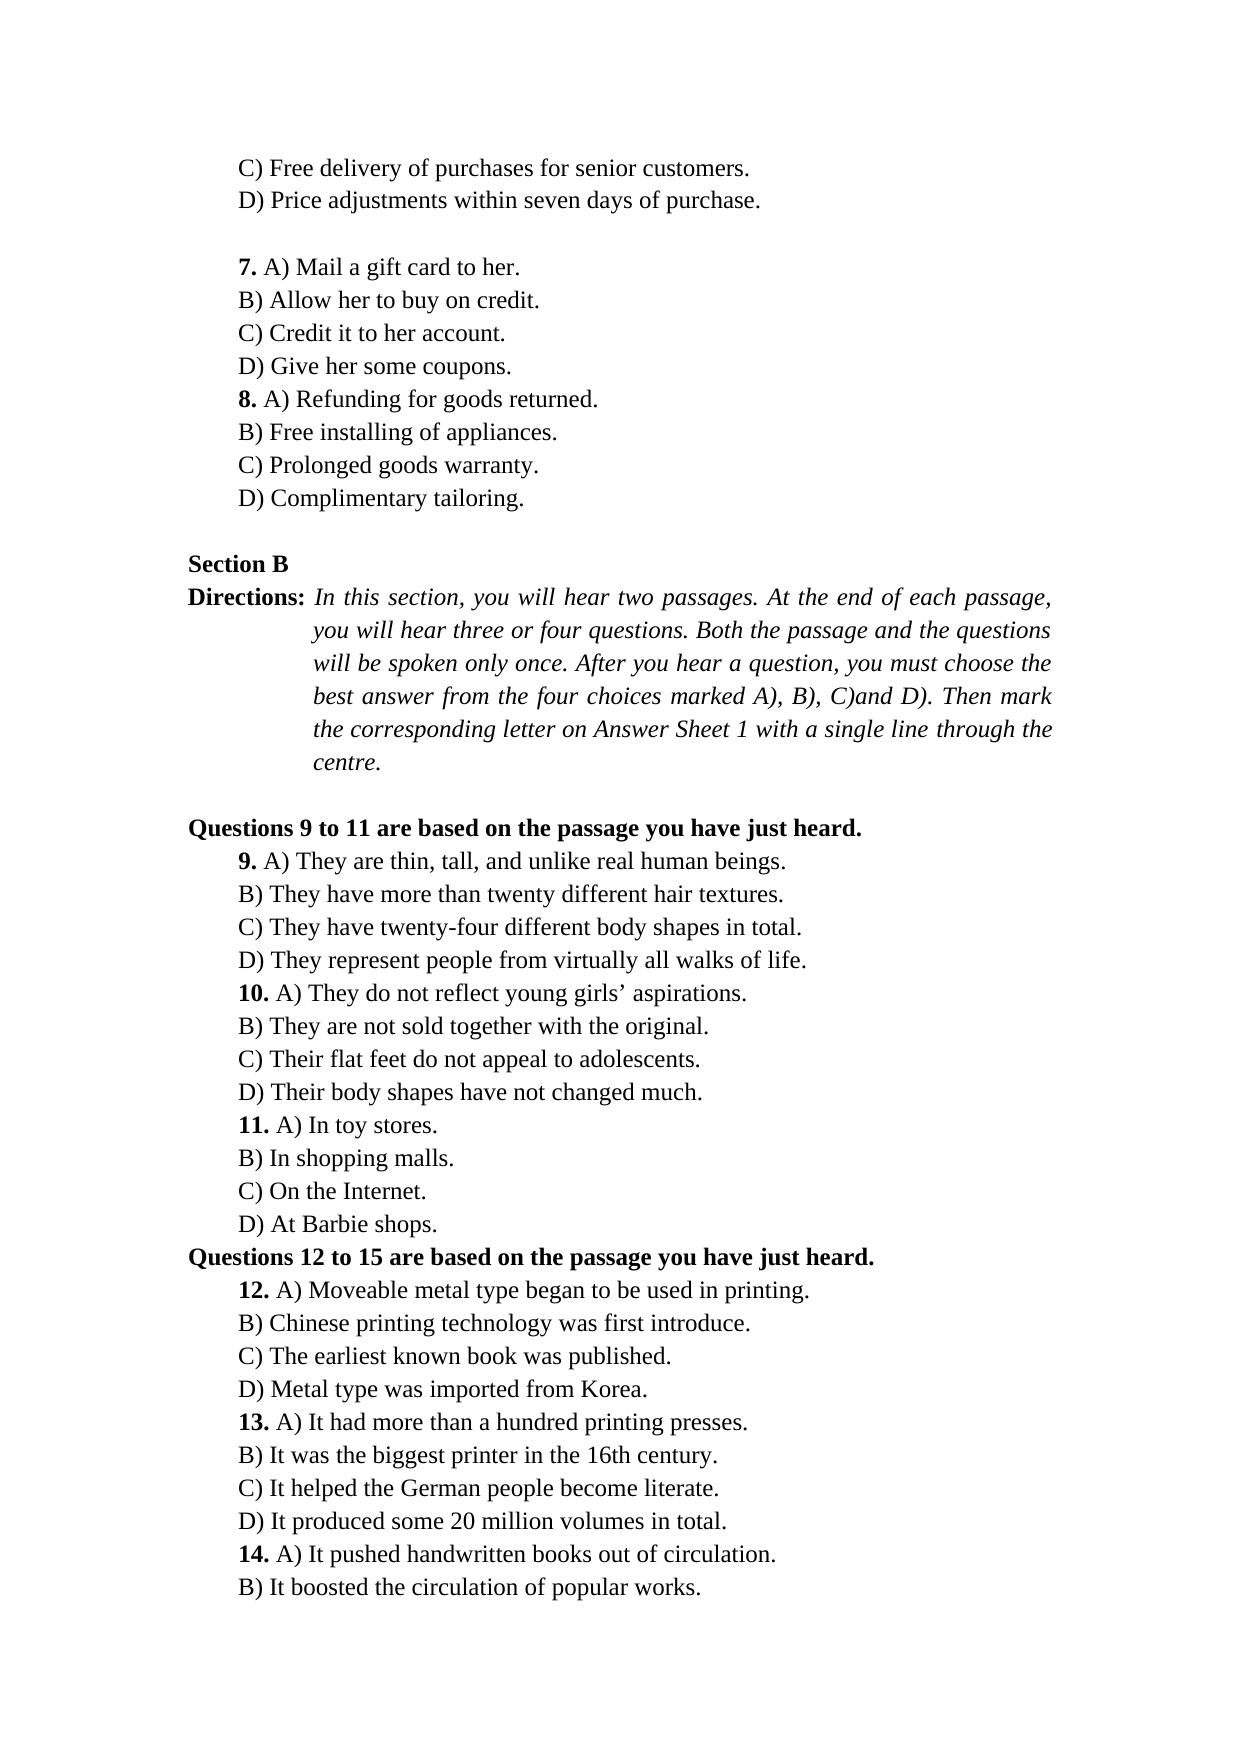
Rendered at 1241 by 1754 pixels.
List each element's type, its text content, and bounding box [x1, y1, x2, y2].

text D) Give her some coupons. [188, 349, 1052, 382]
text C) Their flat feet do not appeal to adolescents. [188, 1042, 1052, 1075]
text C) On the Internet. [188, 1174, 1052, 1207]
text 9. A) They are thin, tall, and unlike real human beings. [188, 844, 1052, 877]
list C) Credit it to her account. [188, 316, 1052, 349]
text Questions 12 to 15 are based on the passage you have just heard. [188, 1240, 1052, 1273]
text D) Complimentary tailoring. [188, 481, 1052, 514]
text B) Chinese printing technology was first introduce. [188, 1306, 1052, 1339]
text Directions: In this section, you will hear two passages. At the end of each passage, you will hear three or four questions. Both the passage and the questions will be spoken only once. After you hear a question, you must choose the best answer from the four choices marked A), B), C)and D). Then mark the corresponding letter on Answer Sheet 1 with a single line through the centre. [188, 580, 1052, 778]
text 12. A) Moveable metal type began to be used in printing. [188, 1273, 1052, 1306]
text C) The earliest known book was published. [188, 1339, 1052, 1372]
text D) Metal type was imported from Korea. [188, 1372, 1052, 1405]
text 11. A) In toy stores. [188, 1108, 1052, 1141]
text Questions 9 to 11 are based on the passage you have just heard. [188, 811, 1052, 844]
text D) Their body shapes have not changed much. [188, 1075, 1052, 1108]
text D) At Barbie shops. [188, 1207, 1052, 1240]
text 10. A) They do not reflect young girls’ aspirations. [188, 976, 1052, 1009]
text B) In shopping malls. [188, 1141, 1052, 1174]
text Section B [188, 547, 1052, 580]
text B) It was the biggest printer in the 16th century. [188, 1438, 1052, 1471]
list B) Allow her to buy on credit. [188, 283, 1052, 316]
text C) Prolonged goods warranty. [188, 448, 1052, 481]
text B) It boosted the circulation of popular works. [188, 1570, 1052, 1603]
text D) Price adjustments within seven days of purchase. [188, 183, 1052, 217]
text D) They represent people from virtually all walks of life. [188, 943, 1052, 976]
text B) They are not sold together with the original. [188, 1009, 1052, 1042]
text 13. A) It had more than a hundred printing presses. [188, 1405, 1052, 1438]
text C) It helped the German people become literate. [188, 1471, 1052, 1504]
text B) They have more than twenty different hair textures. [188, 877, 1052, 910]
list C) Free delivery of purchases for senior customers. [188, 151, 1052, 183]
list 7. A) Mail a gift card to her. [188, 249, 1052, 283]
text D) It produced some 20 million volumes in total. [188, 1504, 1052, 1537]
text B) Free installing of appliances. [188, 415, 1052, 448]
text 8. A) Refunding for goods returned. [188, 382, 1052, 415]
text C) They have twenty-four different body shapes in total. [188, 910, 1052, 943]
text 14. A) It pushed handwritten books out of circulation. [188, 1537, 1052, 1570]
